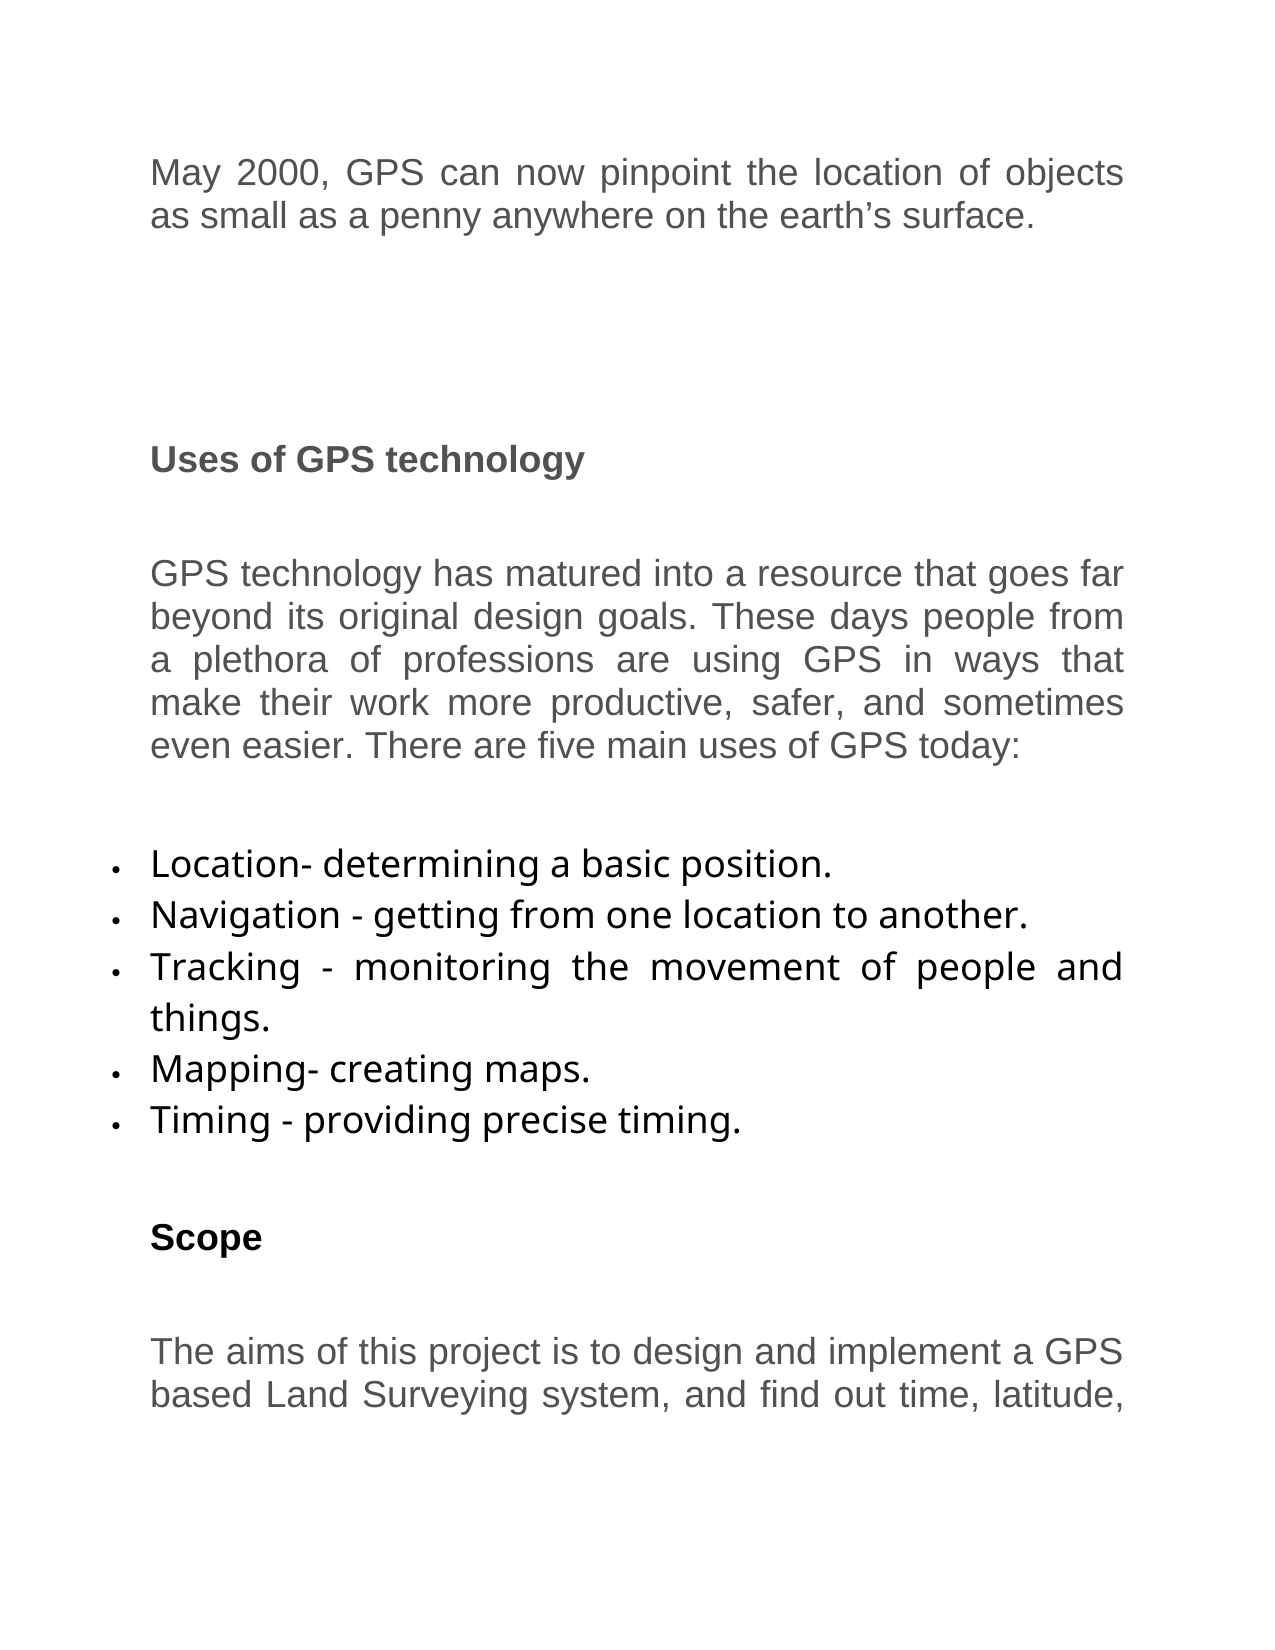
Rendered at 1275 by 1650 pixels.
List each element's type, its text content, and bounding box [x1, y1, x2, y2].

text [150, 150, 1125, 236]
list Mapping- creating maps. [112, 1042, 1125, 1093]
list Timing - providing precise timing. [112, 1093, 1125, 1144]
list Tracking - monitoring the movement of people and things. [112, 940, 1125, 1042]
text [150, 1329, 1125, 1416]
text Uses of GPS technology [150, 437, 1125, 480]
text GPS technology has matured into a resource that goes far beyond its original design goals. These days people from a plethora of professions are using GPS in ways that make their work more productive, safer, and sometimes even easier. There are five main uses of GPS today: [150, 551, 1125, 767]
text Scope [150, 1215, 1125, 1258]
list Navigation - getting from one location to another. [112, 889, 1125, 940]
list Location- determining a basic position. [112, 838, 1125, 889]
